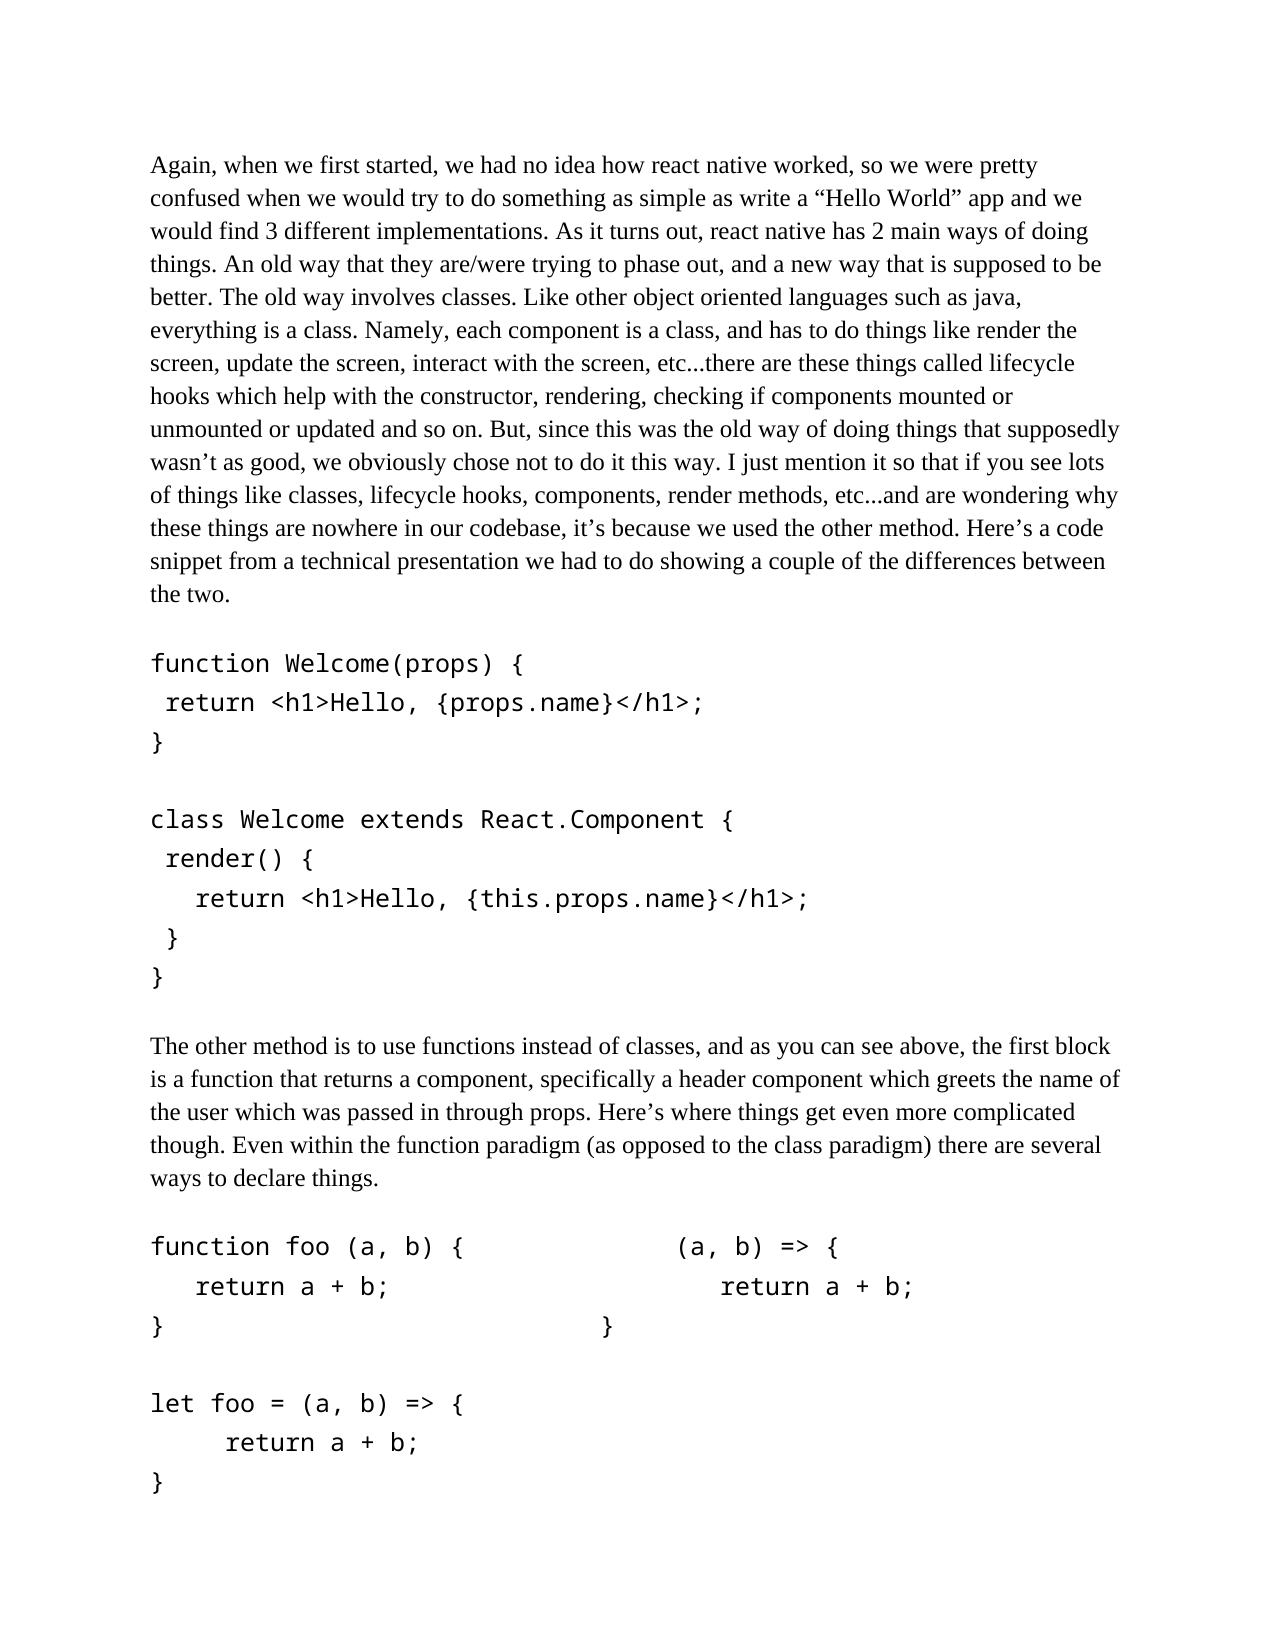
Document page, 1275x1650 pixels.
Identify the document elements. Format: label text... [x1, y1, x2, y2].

text return <h1>Hello, {props.name}</h1>; [150, 684, 1125, 718]
text function Welcome(props) { [150, 645, 1125, 679]
text } [150, 919, 1125, 953]
text Again, when we first started, we had no idea how react native worked, so we were pretty confused when we would try to do something as simple as write a “Hello World” app and we would find 3 different implementations. As it turns out, react native has 2 main ways of doing things. An old way that they are/were trying to phase out, and a new way that is supposed to be better. The old way involves classes. Like other object oriented languages such as java, everything is a class. Namely, each component is a class, and has to do things like render the screen, update the screen, interact with the screen, etc...there are these things called lifecycle hooks which help with the constructor, rendering, checking if components mounted or unmounted or updated and so on. But, since this was the old way of doing things that supposedly wasn’t as good, we obviously chose not to do it this way. I just mention it so that if you see lots of things like classes, lifecycle hooks, components, render methods, etc...and are wondering why these things are nowhere in our codebase, it’s because we used the other method. Here’s a code snippet from a technical presentation we had to do showing a couple of the differences between the two. [150, 150, 1125, 608]
text class Welcome extends React.Component { [150, 802, 1125, 836]
text return a + b; return a + b; [150, 1268, 1125, 1302]
text } [150, 1464, 1125, 1498]
text return a + b; [150, 1425, 1125, 1459]
text } [150, 959, 1125, 993]
text function foo (a, b) { (a, b) => { [150, 1229, 1125, 1263]
text return <h1>Hello, {this.props.name}</h1>; [150, 880, 1125, 914]
text let foo = (a, b) => { [150, 1386, 1125, 1420]
text } [150, 724, 1125, 758]
text The other method is to use functions instead of classes, and as you can see above, the first block is a function that returns a component, specifically a header component which greets the name of the user which was passed in through props. Here’s where things get even more complicated though. Even within the function paradigm (as opposed to the class paradigm) there are several ways to declare things. [150, 1031, 1125, 1192]
text } } [150, 1307, 1125, 1341]
text render() { [150, 841, 1125, 875]
